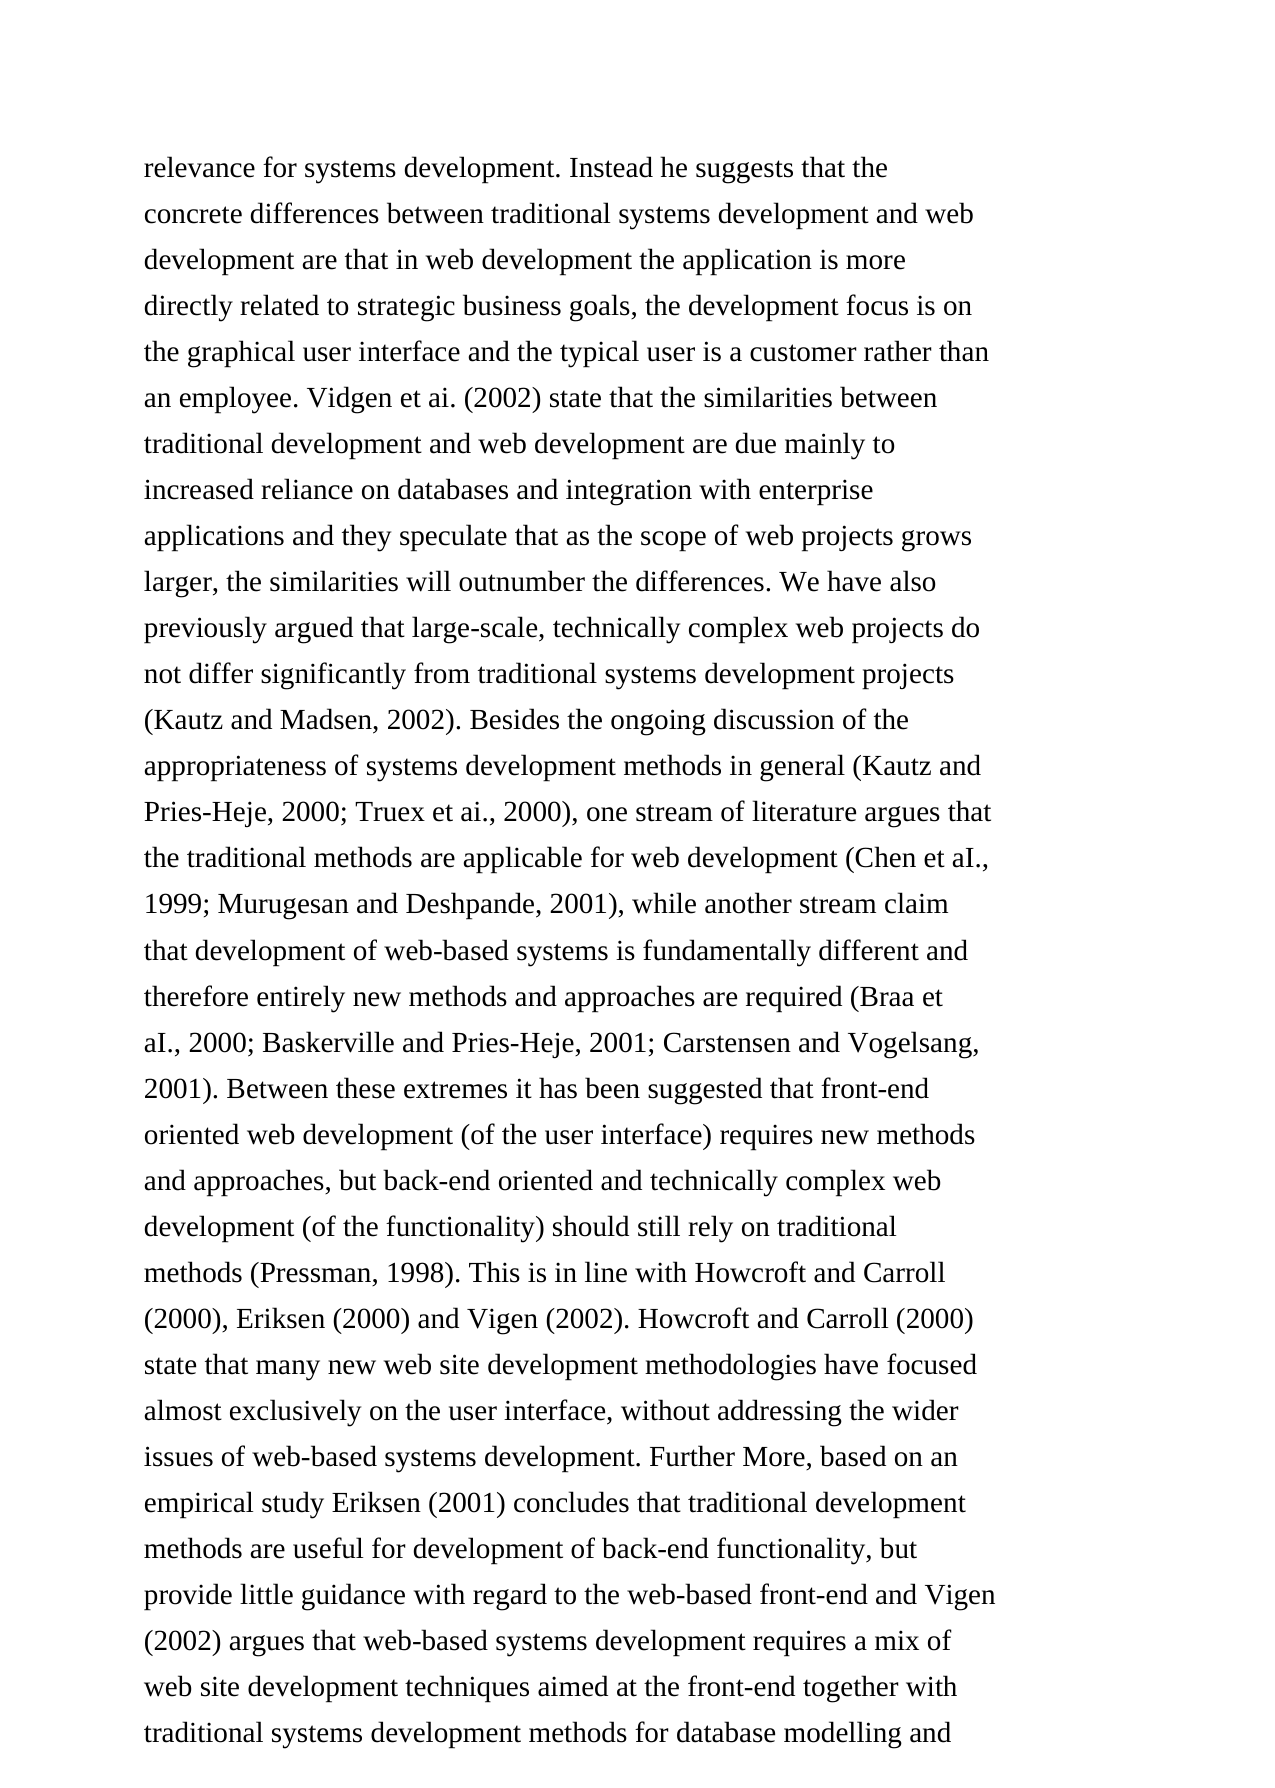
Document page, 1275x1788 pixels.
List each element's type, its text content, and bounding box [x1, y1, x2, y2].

text (2000), Eriksen (2000) and Vigen (2002). Howcroft and Carroll (2000) [144, 1301, 1217, 1334]
text traditional development and web development are due mainly to [144, 426, 1217, 460]
text the graphical user interface and the typical user is a customer rather than [144, 334, 1217, 368]
text provide little guidance with regard to the web-based front-end and Vigen [144, 1577, 1217, 1611]
text directly related to strategic business goals, the development focus is on [144, 288, 1217, 322]
text development (of the functionality) should still rely on traditional [144, 1209, 1217, 1242]
text aI., 2000; Baskerville and Pries-Heje, 2001; Carstensen and Vogelsang, [144, 1025, 1217, 1058]
text 2001). Between these extremes it has been suggested that front-end [144, 1071, 1217, 1104]
text larger, the similarities will outnumber the differences. We have also [144, 564, 1217, 598]
text traditional systems development methods for database modelling and [144, 1715, 1217, 1749]
text oriented web development (of the user interface) requires new methods [144, 1117, 1217, 1150]
text development are that in web development the application is more [144, 242, 1217, 276]
text methods (Pressman, 1998). This is in line with Howcroft and Carroll [144, 1255, 1217, 1288]
text issues of web-based systems development. Further More, based on an [144, 1439, 1217, 1473]
text Pries-Heje, 2000; Truex et ai., 2000), one stream of literature argues that [144, 794, 1217, 828]
text not differ significantly from traditional systems development projects [144, 656, 1217, 690]
text that development of web-based systems is fundamentally different and [144, 933, 1217, 966]
text (Kautz and Madsen, 2002). Besides the ongoing discussion of the [144, 702, 1217, 736]
text increased reliance on databases and integration with enterprise [144, 472, 1217, 506]
text the traditional methods are applicable for web development (Chen et aI., [144, 841, 1217, 874]
text (2002) argues that web-based systems development requires a mix of [144, 1623, 1217, 1657]
text empirical study Eriksen (2001) concludes that traditional development [144, 1485, 1217, 1519]
text appropriateness of systems development methods in general (Kautz and [144, 748, 1217, 782]
text relevance for systems development. Instead he suggests that the [144, 150, 1217, 183]
text previously argued that large-scale, technically complex web projects do [144, 610, 1217, 644]
text concrete differences between traditional systems development and web [144, 196, 1217, 229]
text 1999; Murugesan and Deshpande, 2001), while another stream claim [144, 887, 1217, 920]
text applications and they speculate that as the scope of web projects grows [144, 518, 1217, 552]
text and approaches, but back-end oriented and technically complex web [144, 1163, 1217, 1196]
text an employee. Vidgen et ai. (2002) state that the similarities between [144, 380, 1217, 414]
text almost exclusively on the user interface, without addressing the wider [144, 1393, 1217, 1427]
text therefore entirely new methods and approaches are required (Braa et [144, 979, 1217, 1012]
text web site development techniques aimed at the front-end together with [144, 1669, 1217, 1703]
text state that many new web site development methodologies have focused [144, 1347, 1217, 1381]
text methods are useful for development of back-end functionality, but [144, 1531, 1217, 1565]
